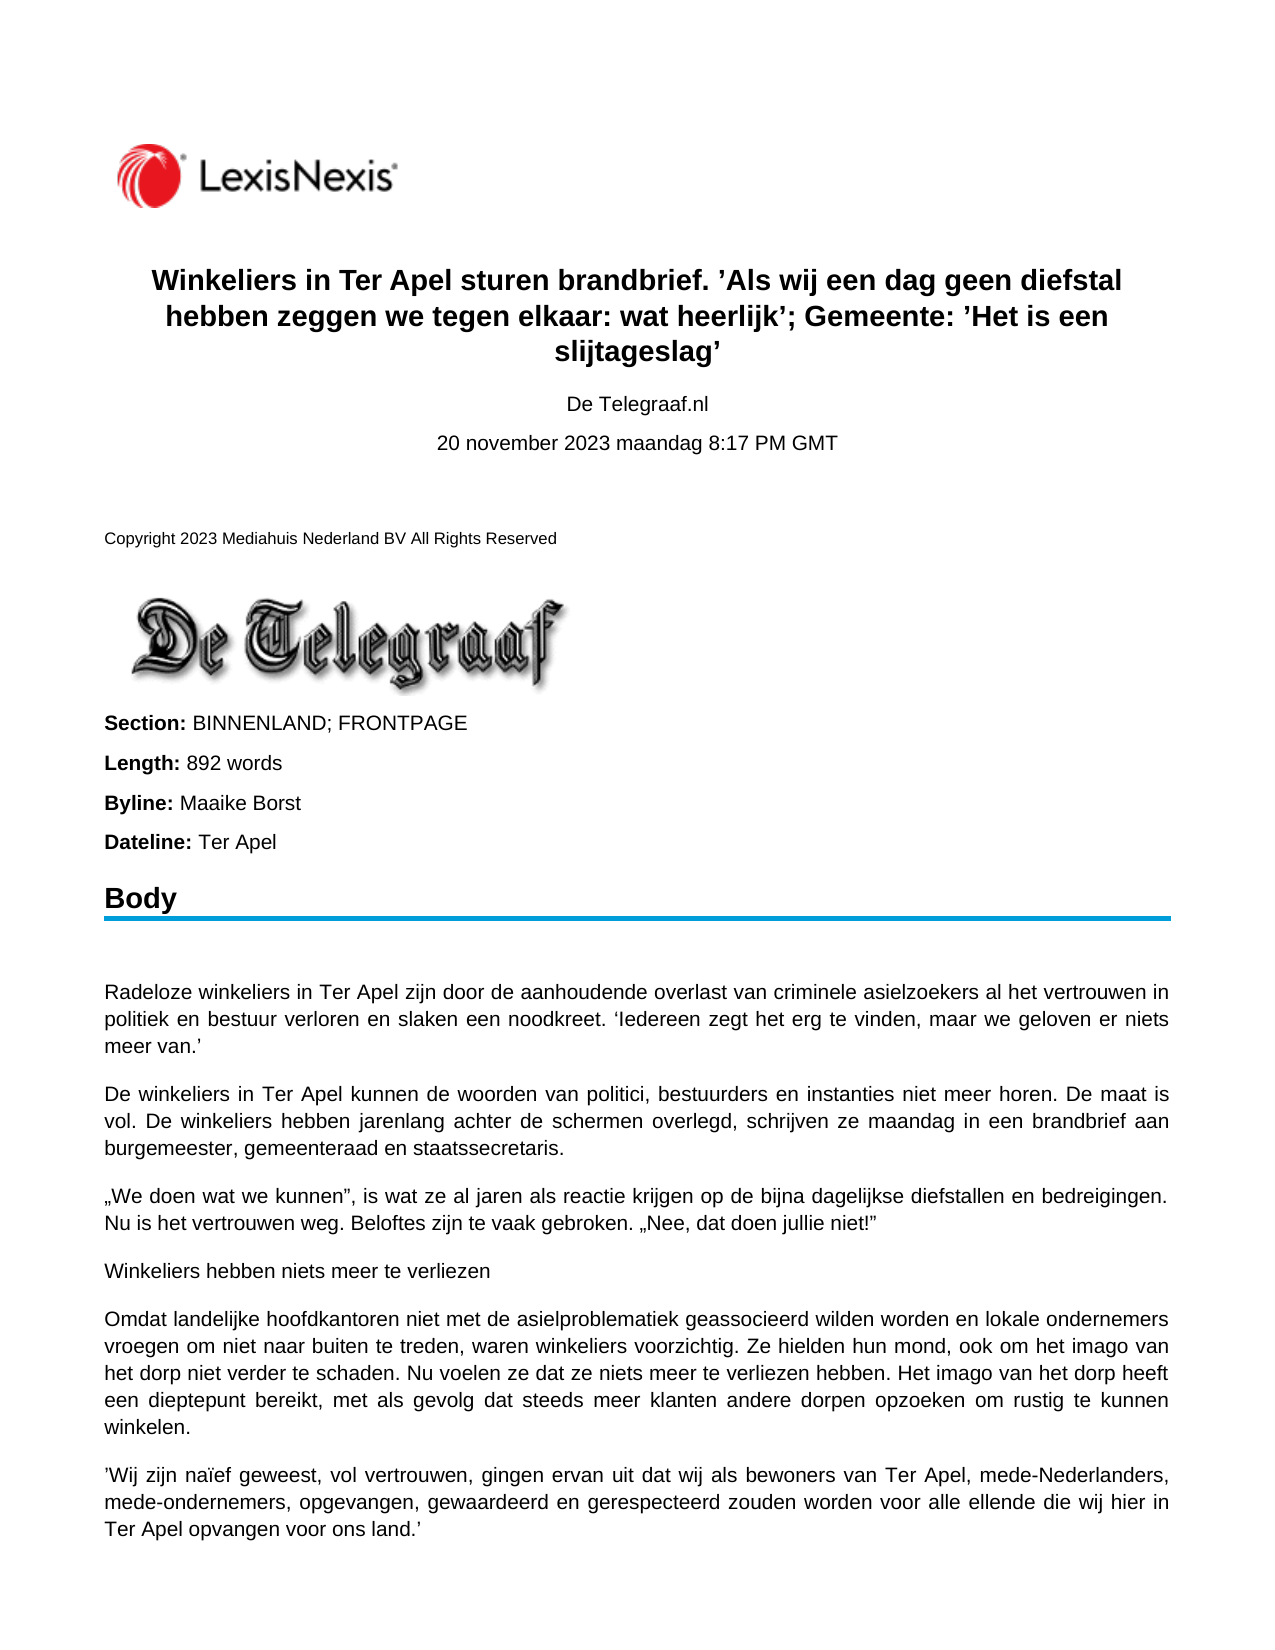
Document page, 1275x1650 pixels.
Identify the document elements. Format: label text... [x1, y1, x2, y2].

text Radeloze winkeliers in Ter Apel zijn door de aanhoudende overlast van criminele asielzoekers al het vertrouwen in politiek en bestuur verloren en slaken een noodkreet. ‘Iedereen zegt het erg te vinden, maar we geloven er niets meer van.’ [104, 977, 1171, 1058]
text „We doen wat we kunnen”, is wat ze al jaren als reactie krijgen op de bijna dagelijkse diefstallen en bedreigingen. Nu is het vertrouwen weg. Beloftes zijn te vaak gebroken. „Nee, dat doen jullie niet!” [104, 1181, 1171, 1235]
text Omdat landelijke hoofdkantoren niet met de asielproblematiek geassocieerd wilden worden en lokale ondernemers vroegen om niet naar buiten te treden, waren winkeliers voorzichtig. Ze hielden hun mond, ook om het imago van het dorp niet verder te schaden. Nu voelen ze dat ze niets meer te verliezen hebben. Het imago van het dorp heeft een dieptepunt bereikt, met als gevolg dat steeds meer klanten andere dorpen opzoeken om rustig te kunnen winkelen. [104, 1304, 1171, 1439]
text 20 november 2023 maandag 8:17 PM GMT [104, 428, 1171, 455]
text Section: BINNENLAND; FRONTPAGE [104, 708, 1171, 735]
text Length: 892 words [104, 748, 1171, 775]
text De winkeliers in Ter Apel kunnen de woorden van politici, bestuurders en instanties niet meer horen. De maat is vol. De winkeliers hebben jarenlang achter de schermen overlegd, schrijven ze maandag in een brandbrief aan burgemeester, gemeenteraad en staatssecretaris. [104, 1079, 1171, 1160]
text Dateline: Ter Apel [104, 827, 1171, 854]
picture [104, 144, 412, 208]
text Copyright 2023 Mediahuis Nederland BV All Rights Reserved [104, 496, 1171, 548]
subtitle Winkeliers in Ter Apel sturen brandbrief. ’Als wij een dag geen diefstal hebben zeggen we tegen elkaar: wat heerlijk’; Gemeente: ’Het is een slijtageslag’ [104, 261, 1171, 368]
text Body [104, 879, 1171, 914]
text De Telegraaf.nl [104, 388, 1171, 416]
text ’Wij zijn naïef geweest, vol vertrouwen, gingen ervan uit dat wij als bewoners van Ter Apel, mede-Nederlanders, mede-ondernemers, opgevangen, gewaardeerd en gerespecteerd zouden worden voor alle ellende die wij hier in Ter Apel opvangen voor ons land.’ [104, 1460, 1171, 1541]
text Byline: Maaike Borst [104, 787, 1171, 814]
text Winkeliers hebben niets meer te verliezen [104, 1256, 1171, 1283]
